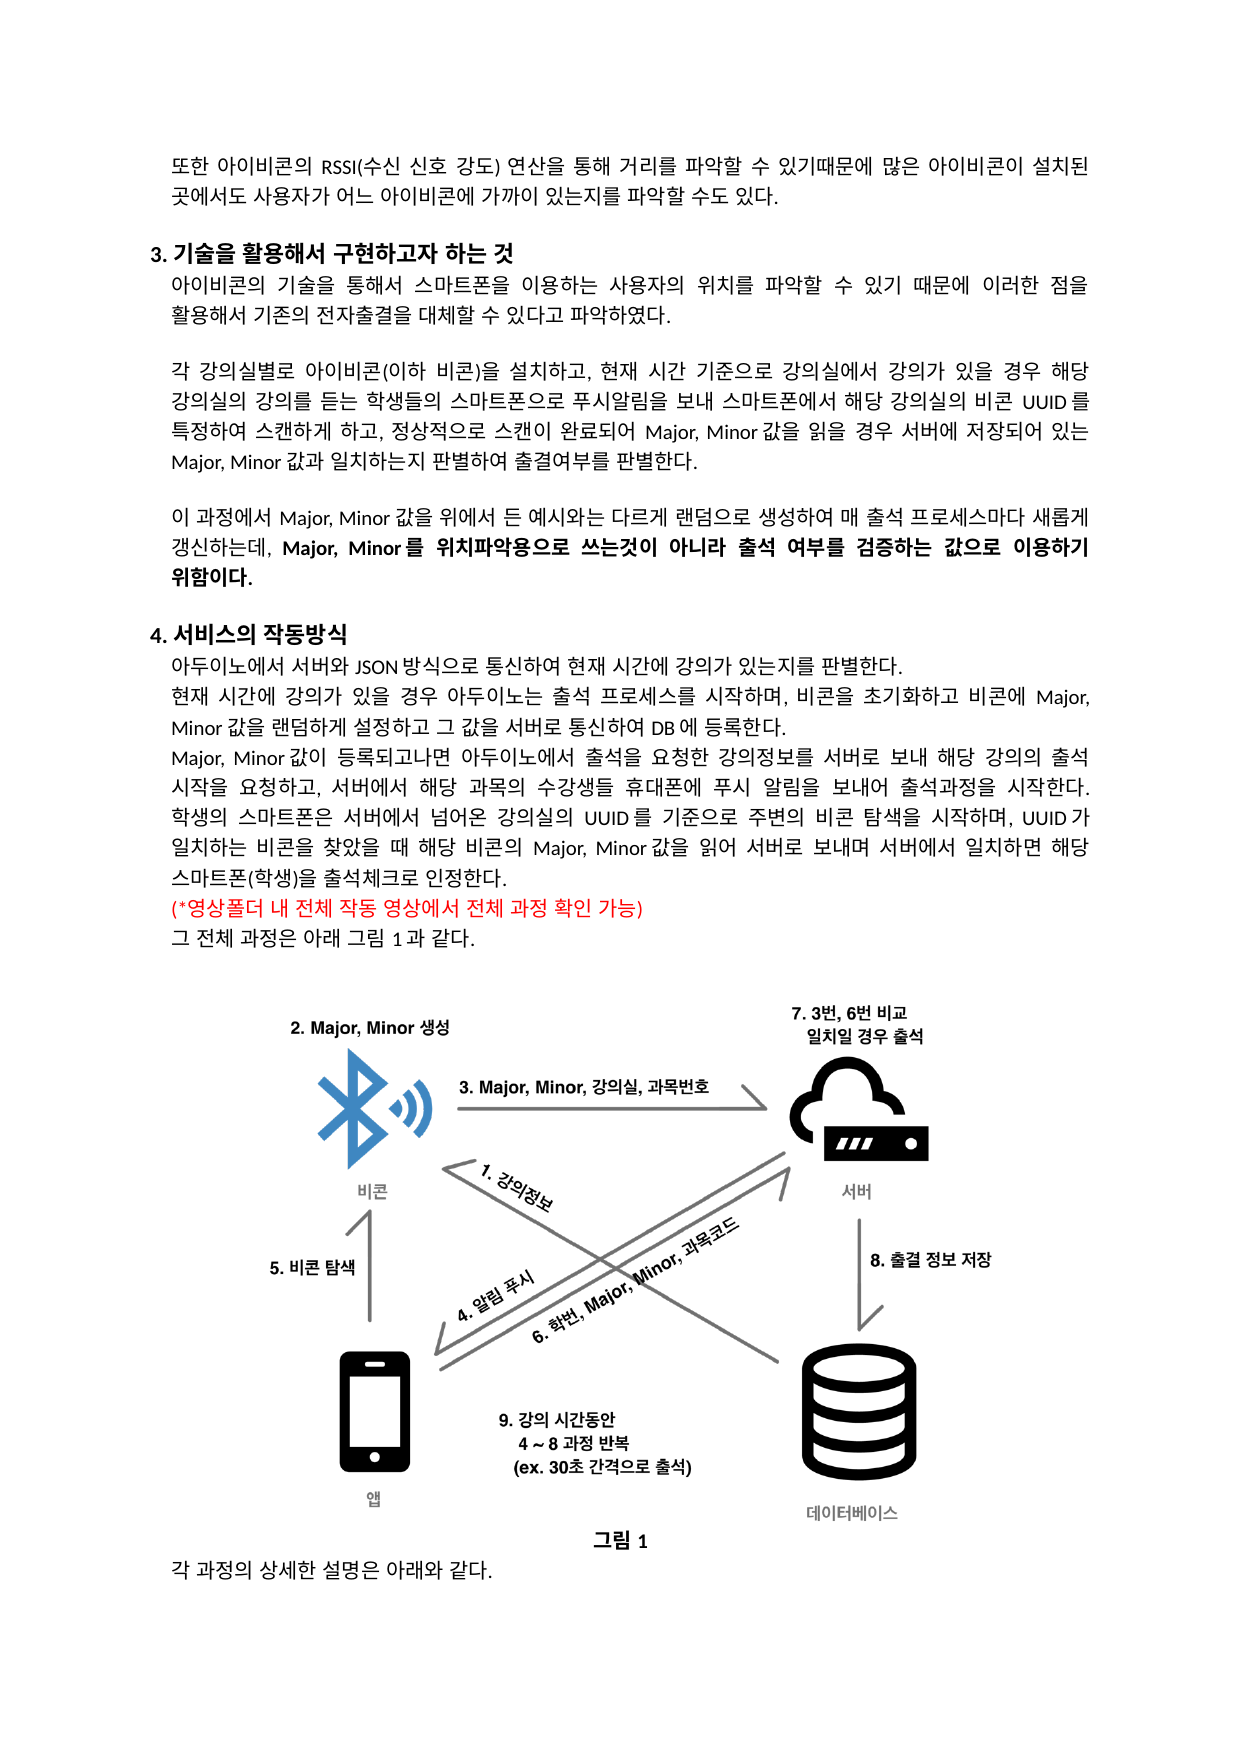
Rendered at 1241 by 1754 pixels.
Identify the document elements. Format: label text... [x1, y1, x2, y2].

text (*영상폴더 내 전체 작동 영상에서 전체 과정 확인 가능) [171, 892, 1090, 922]
text 각 강의실별로 아이비콘(이하 비콘)을 설치하고, 현재 시간 기준으로 강의실에서 강의가 있을 경우 해당 강의실의 강의를 듣는 학생들의 스마트폰으로 푸시알림을 보내 스마트폰에서 해당 강의실의 비콘 UUID를 특정하여 스캔하게 하고, 정상적으로 스캔이 완료되어 Major, Minor값을 읽을 경우 서버에 저장되어 있는 Major, Minor값과 일치하는지 판별하여 출결여부를 판별한다. [171, 355, 1090, 476]
text Major, Minor값이 등록되고나면 아두이노에서 출석을 요청한 강의정보를 서버로 보내 해당 강의의 출석 시작을 요청하고, 서버에서 해당 과목의 수강생들 휴대폰에 푸시 알림을 보내어 출석과정을 시작한다. 학생의 스마트폰은 서버에서 넘어온 강의실의 UUID를 기준으로 주변의 비콘 탐색을 시작하며, UUID가 일치하는 비콘을 찾았을 때 해당 비콘의 Major, Minor값을 읽어 서버로 보내며 서버에서 일치하면 해당 스마트폰(학생)을 출석체크로 인정한다. [171, 741, 1090, 892]
text 4. 서비스의 작동방식 [150, 617, 1090, 650]
text 각 과정의 상세한 설명은 아래와 같다. [171, 1554, 1090, 1585]
text 이 과정에서 Major, Minor값을 위에서 든 예시와는 다르게 랜덤으로 생성하여 매 출석 프로세스마다 새롭게 갱신하는데, Major, Minor를 위치파악용으로 쓰는것이 아니라 출석 여부를 검증하는 값으로 이용하기 위함이다. [171, 501, 1090, 592]
text 그 전체 과정은 아래 그림 1과 같다. [171, 922, 1090, 952]
text 아이비콘의 기술을 통해서 스마트폰을 이용하는 사용자의 위치를 파악할 수 있기 때문에 이러한 점을 활용해서 기존의 전자출결을 대체할 수 있다고 파악하였다. [171, 269, 1090, 329]
text 또한 아이비콘의 RSSI(수신 신호 강도) 연산을 통해 거리를 파악할 수 있기때문에 많은 아이비콘이 설치된 곳에서도 사용자가 어느 아이비콘에 가까이 있는지를 파악할 수도 있다. [171, 150, 1090, 210]
text 3. 기술을 활용해서 구현하고자 하는 것 [150, 236, 1090, 269]
picture [269, 1003, 992, 1525]
text 현재 시간에 강의가 있을 경우 아두이노는 출석 프로세스를 시작하며, 비콘을 초기화하고 비콘에 Major, Minor값을 랜덤하게 설정하고 그 값을 서버로 통신하여 DB에 등록한다. [171, 681, 1090, 741]
text 아두이노에서 서버와 JSON방식으로 통신하여 현재 시간에 강의가 있는지를 판별한다. [171, 650, 1090, 681]
text 그림 1 [150, 1524, 1090, 1554]
